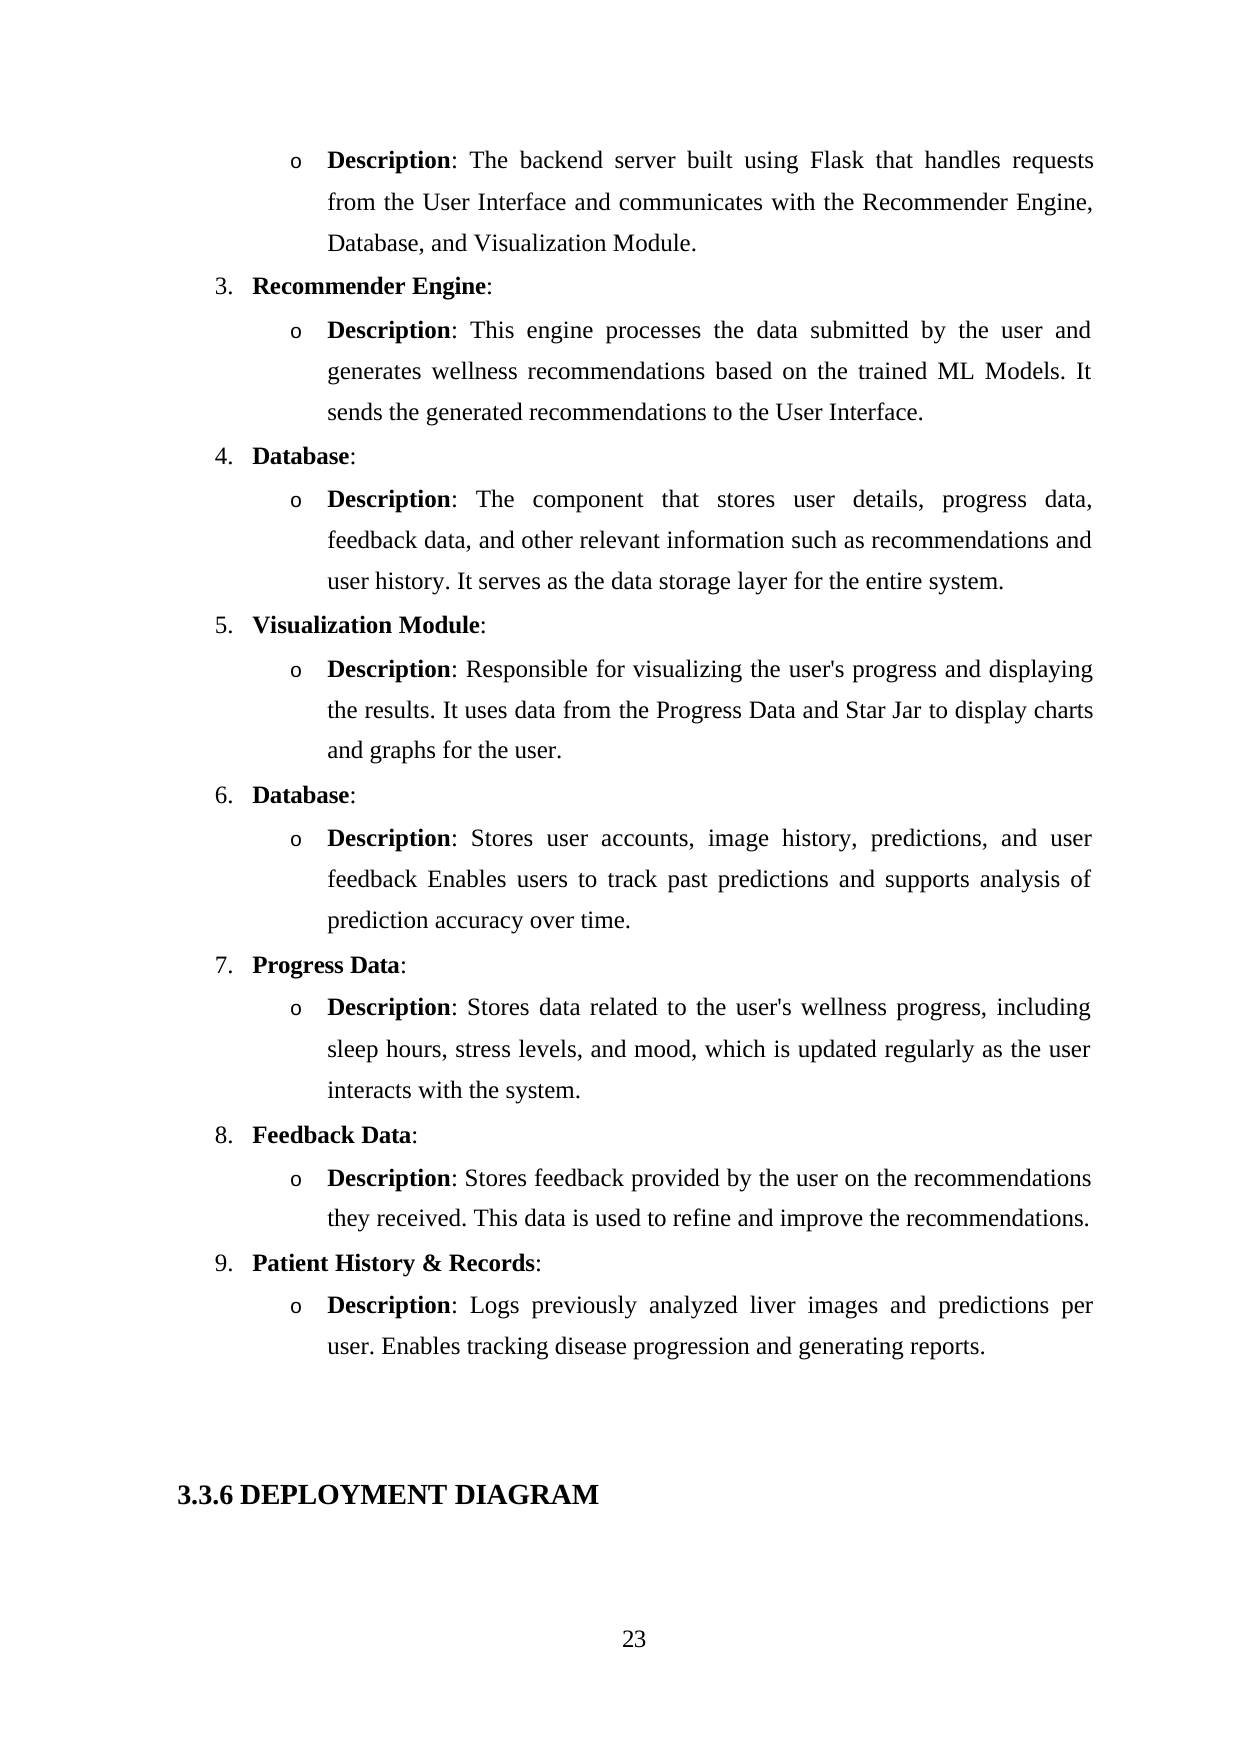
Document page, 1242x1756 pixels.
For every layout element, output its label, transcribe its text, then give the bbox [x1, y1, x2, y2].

subtitle Patient History & Records: [214, 1248, 1138, 1276]
subtitle DEPLOYMENT DIAGRAM [177, 1477, 1138, 1511]
list Description: Stores feedback provided by the user on the recommendations they received. This data is used to refine and improve the recommendations. [289, 1163, 1092, 1232]
subtitle Progress Data: [214, 950, 1138, 979]
list Description: The backend server built using Flask that handles requests from the User Interface and communicates with the Recommender Engine, Database, and Visualization Module. [289, 145, 1094, 256]
subtitle Recommender Engine: [214, 271, 1138, 300]
subtitle Database: [214, 780, 1138, 809]
subtitle Feedback Data: [214, 1120, 1138, 1149]
list Description: The component that stores user details, progress data, feedback data, and other relevant information such as recommendations and user history. It serves as the data storage layer for the entire system. [289, 484, 1093, 594]
list Description: This engine processes the data submitted by the user and generates wellness recommendations based on the trained ML Models. It sends the generated recommendations to the User Interface. [289, 315, 1092, 425]
subtitle Visualization Module: [214, 611, 1138, 639]
list Description: Responsible for visualizing the user's progress and displaying the results. It uses data from the Progress Data and Star Jar to display charts and graphs for the user. [289, 654, 1093, 764]
subtitle Database: [214, 441, 1138, 470]
list Description: Stores user accounts, image history, predictions, and user feedback Enables users to track past predictions and supports analysis of prediction accuracy over time. [289, 823, 1092, 934]
list Description: Stores data related to the user's wellness progress, including sleep hours, stress levels, and mood, which is updated regularly as the user interacts with the system. [289, 992, 1091, 1104]
list Description: Logs previously analyzed liver images and predictions per user. Enables tracking disease progression and generating reports. [289, 1291, 1093, 1360]
